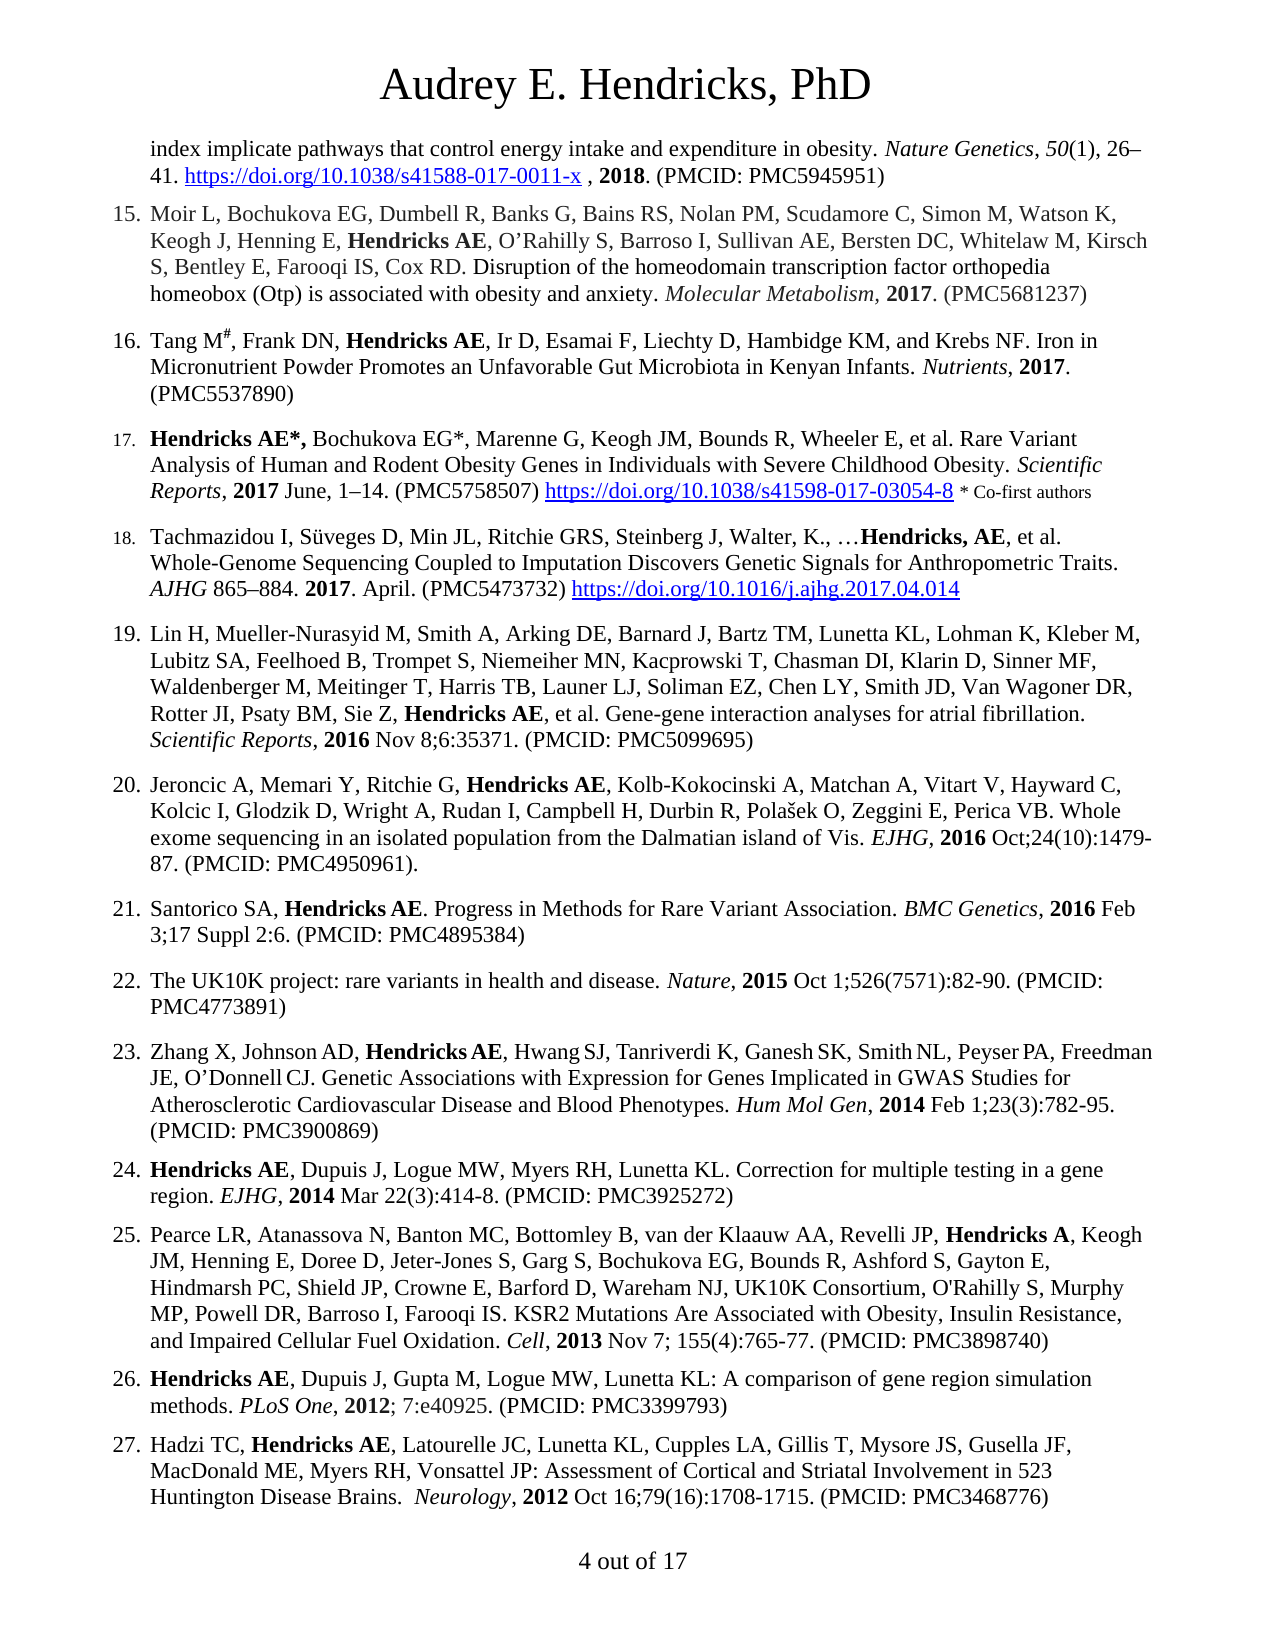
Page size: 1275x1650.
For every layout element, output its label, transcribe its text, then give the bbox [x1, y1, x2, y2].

list Hendricks AE, Dupuis J, Gupta M, Logue MW, Lunetta KL: A comparison of gene region simulation methods. PLoS One, 2012; 7:e40925. (PMCID: PMC3399793) [112, 1366, 1137, 1418]
list Moir L, Bochukova EG, Dumbell R, Banks G, Bains RS, Nolan PM, Scudamore C, Simon M, Watson K, Keogh J, Henning E, Hendricks AE, O’Rahilly S, Barroso I, Sullivan AE, Bersten DC, Whitelaw M, Kirsch S, Bentley E, Farooqi IS, Cox RD. Disruption of the homeodomain transcription factor orthopedia homeobox (Otp) is associated with obesity and anxiety. Molecular Metabolism, 2017. (PMC5681237) [112, 201, 1153, 306]
list Santorico SA, Hendricks AE. Progress in Methods for Rare Variant Association. BMC Genetics, 2016 Feb 3;17 Suppl 2:6. (PMCID: PMC4895384) [112, 895, 1153, 948]
list Zhang X, Johnson AD, Hendricks AE, Hwang SJ, Tanriverdi K, Ganesh SK, Smith NL, Peyser PA, Freedman JE, O’Donnell CJ. Genetic Associations with Expression for Genes Implicated in GWAS Studies for Atherosclerotic Cardiovascular Disease and Blood Phenotypes. Hum Mol Gen, 2014 Feb 1;23(3):782-95. (PMCID: PMC3900869) [112, 1038, 1153, 1143]
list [112, 135, 1153, 188]
list The UK10K project: rare variants in health and disease. Nature, 2015 Oct 1;526(7571):82-90. (PMCID: PMC4773891) [112, 967, 1153, 1019]
list Lin H, Mueller-Nurasyid M, Smith A, Arking DE, Barnard J, Bartz TM, Lunetta KL, Lohman K, Kleber M, Lubitz SA, Feelhoed B, Trompet S, Niemeiher MN, Kacprowski T, Chasman DI, Klarin D, Sinner MF, Waldenberger M, Meitinger T, Harris TB, Launer LJ, Soliman EZ, Chen LY, Smith JD, Van Wagoner DR, Rotter JI, Psaty BM, Sie Z, Hendricks AE, et al. Gene-gene interaction analyses for atrial fibrillation. Scientific Reports, 2016 Nov 8;6:35371. (PMCID: PMC5099695) [112, 621, 1153, 752]
list Tang M#, Frank DN, Hendricks AE, Ir D, Esamai F, Liechty D, Hambidge KM, and Krebs NF. Iron in Micronutrient Powder Promotes an Unfavorable Gut Microbiota in Kenyan Infants. Nutrients, 2017. (PMC5537890) [112, 325, 1153, 406]
list Pearce LR, Atanassova N, Banton MC, Bottomley B, van der Klaauw AA, Revelli JP, Hendricks A, Keogh JM, Henning E, Doree D, Jeter-Jones S, Garg S, Bochukova EG, Bounds R, Ashford S, Gayton E, Hindmarsh PC, Shield JP, Crowne E, Barford D, Wareham NJ, UK10K Consortium, O'Rahilly S, Murphy MP, Powell DR, Barroso I, Farooqi IS. KSR2 Mutations Are Associated with Obesity, Insulin Resistance, and Impaired Cellular Fuel Oxidation. Cell, 2013 Nov 7; 155(4):765-77. (PMCID: PMC3898740) [112, 1221, 1153, 1353]
list Hadzi TC, Hendricks AE, Latourelle JC, Lunetta KL, Cupples LA, Gillis T, Mysore JS, Gusella JF, MacDonald ME, Myers RH, Vonsattel JP: Assessment of Cortical and Striatal Involvement in 523 Huntington Disease Brains. Neurology, 2012 Oct 16;79(16):1708-1715. (PMCID: PMC3468776) [112, 1431, 1137, 1510]
list Jeroncic A, Memari Y, Ritchie G, Hendricks AE, Kolb-Kokocinski A, Matchan A, Vitart V, Hayward C, Kolcic I, Glodzik D, Wright A, Rudan I, Campbell H, Durbin R, Polašek O, Zeggini E, Perica VB. Whole exome sequencing in an isolated population from the Dalmatian island of Vis. EJHG, 2016 Oct;24(10):1479-87. (PMCID: PMC4950961). [112, 771, 1153, 876]
list Tachmazidou I, Süveges D, Min JL, Ritchie GRS, Steinberg J, Walter, K., …Hendricks, AE, et al. Whole-Genome Sequencing Coupled to Imputation Discovers Genetic Signals for Anthropometric Traits. AJHG 865–884. 2017. April. (PMC5473732) https://doi.org/10.1016/j.ajhg.2017.04.014 [112, 523, 1129, 602]
list Hendricks AE*, Bochukova EG*, Marenne G, Keogh JM, Bounds R, Wheeler E, et al. Rare Variant Analysis of Human and Rodent Obesity Genes in Individuals with Severe Childhood Obesity. Scientific Reports, 2017 June, 1–14. (PMC5758507) https://doi.org/10.1038/s41598-017-03054-8 * Co-first authors [112, 425, 1129, 504]
list Hendricks AE, Dupuis J, Logue MW, Myers RH, Lunetta KL. Correction for multiple testing in a gene region. EJHG, 2014 Mar 22(3):414-8. (PMCID: PMC3925272) [112, 1156, 1153, 1209]
